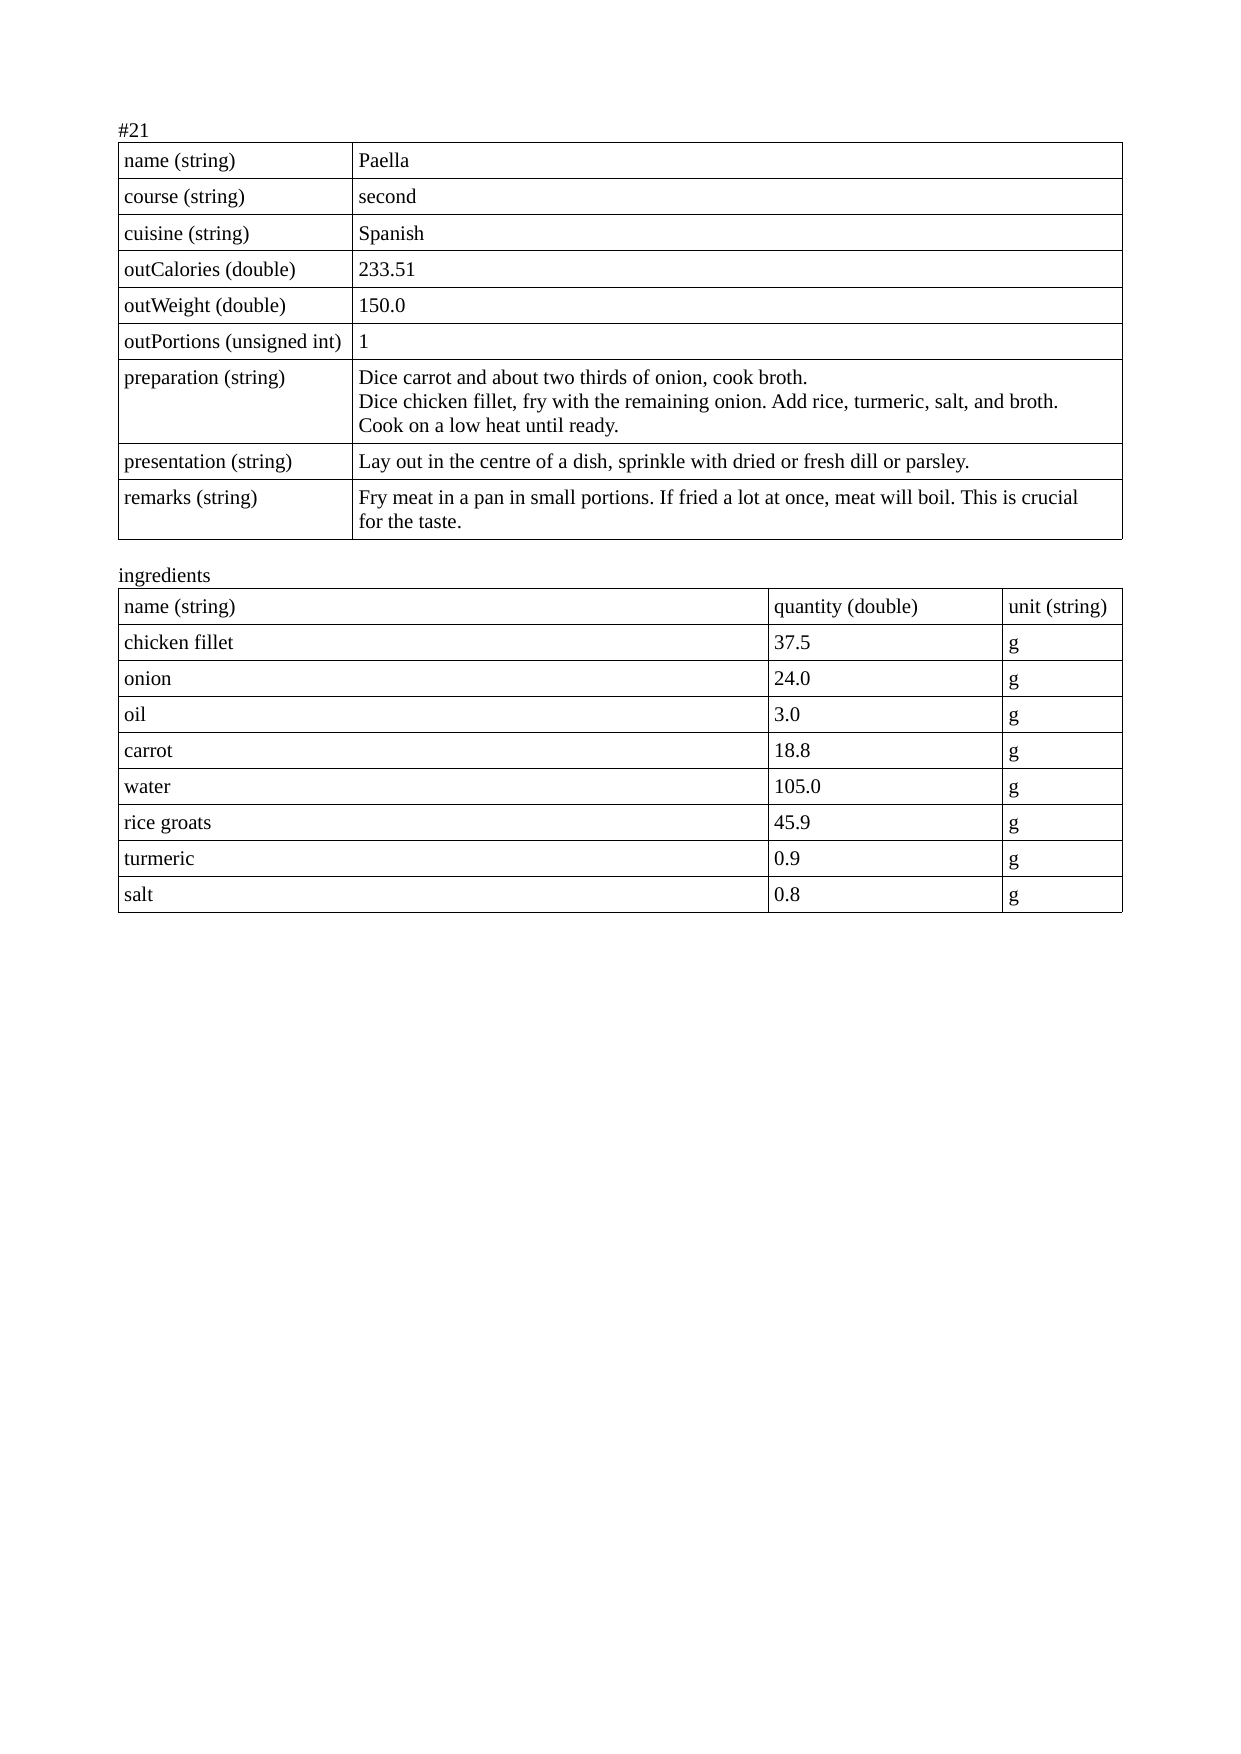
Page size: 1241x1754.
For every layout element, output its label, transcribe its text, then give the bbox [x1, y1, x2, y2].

table_cell chicken fillet [119, 625, 768, 659]
text ingredients [118, 563, 1122, 587]
table_cell Fry meat in a pan in small portions. If fried a lot at once, meat will boil. This is crucial for the taste. [353, 480, 1122, 539]
table_cell onion [119, 661, 768, 696]
table_cell outWeight (double) [119, 288, 352, 322]
table_cell 233.51 [353, 251, 1122, 286]
table_cell Dice carrot and about two thirds of onion, cook broth. Dice chicken fillet, fry with the remaining onion. Add rice, turmeric, salt, and broth. Cook on a low heat until ready. [353, 360, 1122, 443]
table_cell 1 [353, 324, 1122, 358]
table_cell Spanish [353, 215, 1122, 250]
table_cell salt [119, 877, 768, 912]
table_header name (string) [119, 143, 352, 178]
table_cell carrot [119, 733, 768, 768]
table_cell outCalories (double) [119, 251, 352, 286]
table_cell rice groats [119, 805, 768, 840]
table_cell g [1003, 697, 1122, 732]
table_cell Lay out in the centre of a dish, sprinkle with dried or fresh dill or parsley. [353, 444, 1122, 479]
table_cell 0.9 [769, 841, 1002, 876]
table_header quantity (double) [769, 589, 1002, 623]
table_cell 45.9 [769, 805, 1002, 840]
table_header name (string) [119, 589, 768, 623]
text #21 [118, 118, 1122, 142]
table_cell course (string) [119, 179, 352, 214]
table_header unit (string) [1003, 589, 1122, 623]
table_cell g [1003, 805, 1122, 840]
table_cell 0.8 [769, 877, 1002, 912]
table_cell presentation (string) [119, 444, 352, 479]
table_cell 150.0 [353, 288, 1122, 322]
table_cell g [1003, 661, 1122, 696]
table_cell cuisine (string) [119, 215, 352, 250]
table_cell water [119, 769, 768, 804]
table_cell 37.5 [769, 625, 1002, 659]
table_cell g [1003, 625, 1122, 659]
table_cell g [1003, 877, 1122, 912]
table_cell g [1003, 733, 1122, 768]
table_header Paella [353, 143, 1122, 178]
table_cell preparation (string) [119, 360, 352, 443]
table_cell outPortions (unsigned int) [119, 324, 352, 358]
table_cell 3.0 [769, 697, 1002, 732]
table_cell g [1003, 841, 1122, 876]
table_cell second [353, 179, 1122, 214]
table_cell 24.0 [769, 661, 1002, 696]
table_cell 105.0 [769, 769, 1002, 804]
table_cell remarks (string) [119, 480, 352, 539]
table_cell turmeric [119, 841, 768, 876]
table_cell oil [119, 697, 768, 732]
table_cell g [1003, 769, 1122, 804]
table_cell 18.8 [769, 733, 1002, 768]
